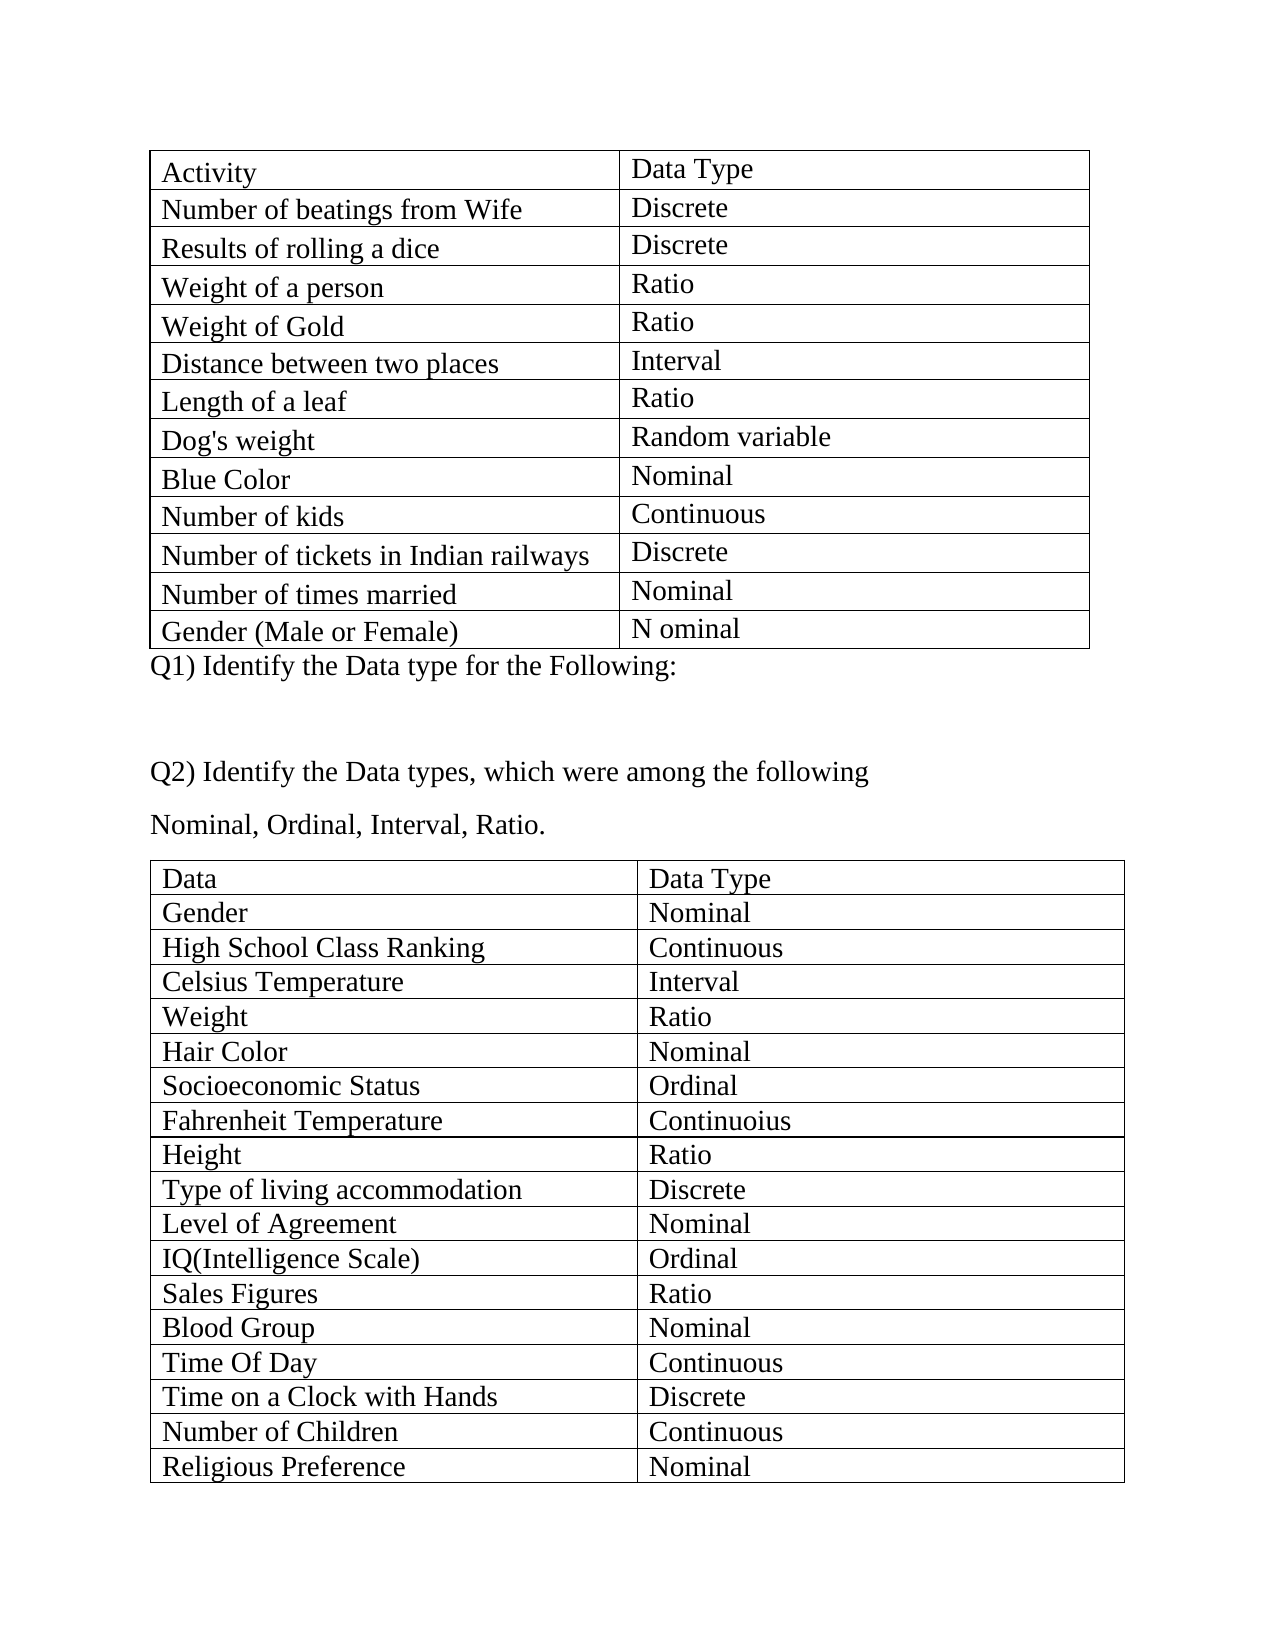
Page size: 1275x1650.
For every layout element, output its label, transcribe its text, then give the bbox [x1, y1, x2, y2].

table_cell Length of a leaf [151, 380, 619, 418]
table_cell Continuous [638, 1414, 1124, 1448]
table_cell Sales Figures [151, 1276, 637, 1309]
table_cell Gender [151, 895, 637, 929]
table_cell Number of times married [151, 573, 619, 610]
table_header Data Type [638, 861, 1124, 894]
table_cell Weight [151, 999, 637, 1033]
table_cell High School Class Ranking [151, 930, 637, 963]
table_cell Ratio [620, 305, 1089, 342]
table_cell Nominal [638, 1034, 1124, 1067]
table_cell Continuoius [638, 1103, 1124, 1136]
table_header Activity [151, 151, 619, 189]
table_cell Celsius Temperature [151, 965, 637, 998]
table_cell Number of beatings from Wife [151, 190, 619, 226]
table_cell Time Of Day [151, 1345, 637, 1378]
table_cell Interval [638, 965, 1124, 998]
text Nominal, Ordinal, Interval, Ratio. [150, 807, 1125, 841]
text Q2) Identify the Data types, which were among the following [150, 754, 1125, 788]
text Q1) Identify the Data type for the Following: [150, 648, 1125, 682]
table_cell Weight of Gold [151, 305, 619, 342]
table_cell Dog's weight [151, 419, 619, 457]
table_cell Distance between two places [151, 343, 619, 379]
table_cell Nominal [638, 1310, 1124, 1344]
table_cell Ratio [638, 1138, 1124, 1171]
table_cell Hair Color [151, 1034, 637, 1067]
table_cell Continuous [638, 1345, 1124, 1378]
table_cell Ratio [620, 266, 1089, 303]
table_cell Ratio [620, 380, 1089, 418]
table_cell Fahrenheit Temperature [151, 1103, 637, 1136]
table_cell Continuous [638, 930, 1124, 963]
table_cell Discrete [620, 534, 1089, 572]
table_cell Time on a Clock with Hands [151, 1380, 637, 1413]
table_cell Blood Group [151, 1310, 637, 1344]
table_cell Nominal [620, 458, 1089, 496]
table_cell Number of tickets in Indian railways [151, 534, 619, 572]
table_cell Nominal [638, 1449, 1124, 1482]
table_cell Type of living accommodation [151, 1172, 637, 1206]
table_cell Level of Agreement [151, 1207, 637, 1240]
table_cell Ordinal [638, 1068, 1124, 1102]
table_cell Nominal [638, 1207, 1124, 1240]
table_cell Blue Color [151, 458, 619, 496]
table_cell Discrete [620, 190, 1089, 226]
table_cell Interval [620, 343, 1089, 379]
table_cell N ominal [620, 611, 1089, 647]
table_cell Number of Children [151, 1414, 637, 1448]
table_cell Nominal [638, 895, 1124, 929]
table_cell Discrete [638, 1172, 1124, 1206]
table_cell IQ(Intelligence Scale) [151, 1241, 637, 1275]
table_cell Discrete [620, 227, 1089, 265]
table_cell Number of kids [151, 497, 619, 533]
table_cell Religious Preference [151, 1449, 637, 1482]
table_cell Continuous [620, 497, 1089, 533]
table_header Data [151, 861, 637, 894]
table_cell Ratio [638, 999, 1124, 1033]
table_cell Height [151, 1138, 637, 1171]
table_header Data Type [620, 151, 1089, 189]
table_cell Nominal [620, 573, 1089, 610]
table_cell Ordinal [638, 1241, 1124, 1275]
table_cell Socioeconomic Status [151, 1068, 637, 1102]
table_cell Random variable [620, 419, 1089, 457]
table_cell Gender (Male or Female) [151, 611, 619, 647]
table_cell Results of rolling a dice [151, 227, 619, 265]
table_cell Ratio [638, 1276, 1124, 1309]
table_cell Weight of a person [151, 266, 619, 303]
table_cell Discrete [638, 1380, 1124, 1413]
